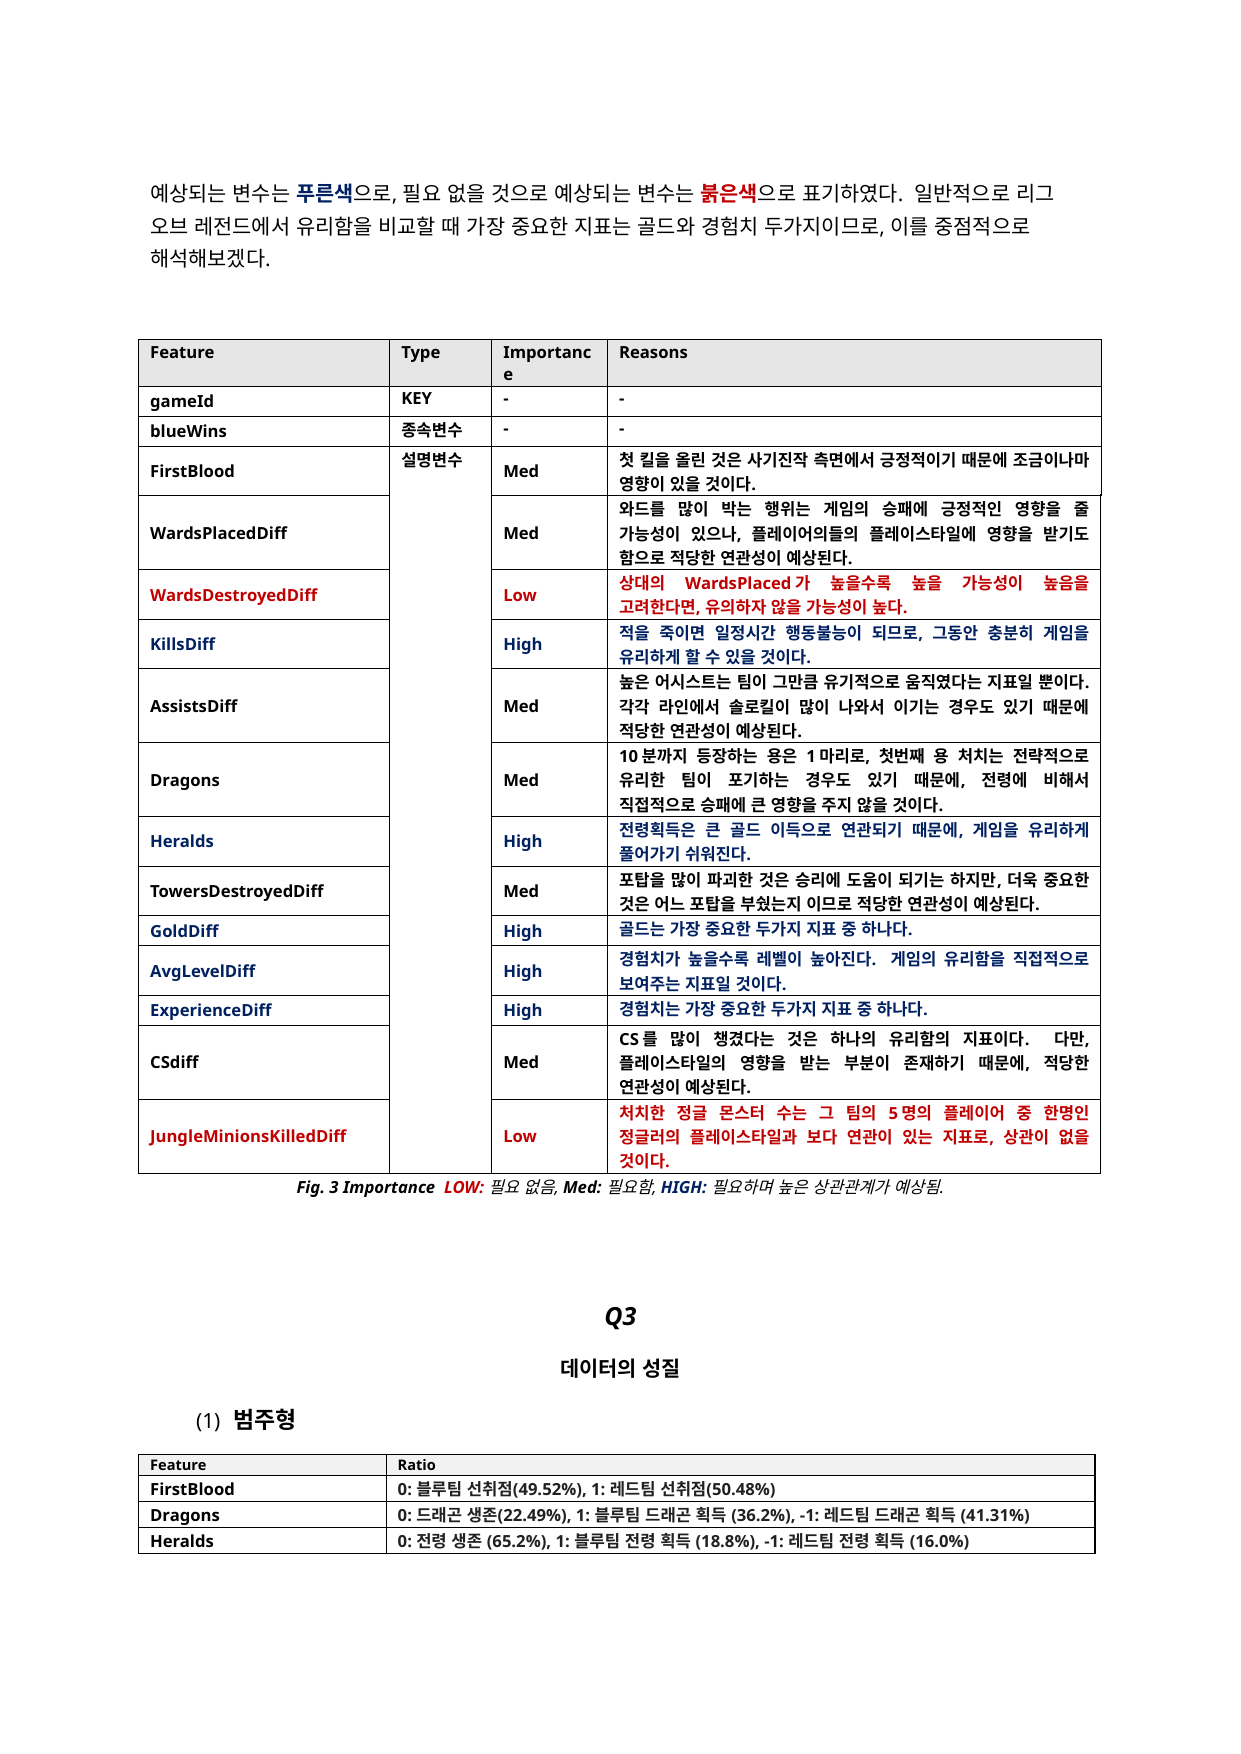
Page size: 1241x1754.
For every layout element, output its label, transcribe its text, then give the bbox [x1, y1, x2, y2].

table_cell Med [492, 447, 607, 495]
table_cell High [492, 916, 607, 945]
table_header Reasons [608, 340, 1101, 386]
table_cell FirstBlood [139, 447, 389, 495]
table_cell AvgLevelDiff [139, 946, 389, 995]
table_header Feature [139, 1455, 386, 1475]
table_cell KillsDiff [139, 620, 389, 668]
table_cell CS를 많이 챙겼다는 것은 하나의 유리함의 지표이다. 다만, 플레이스타일의 영향을 받는 부분이 존재하기 때문에, 적당한 연관성이 예상된다. [608, 1026, 1100, 1099]
table_cell TowersDestroyedDiff [139, 867, 389, 915]
table_cell 상대의 WardsPlaced가 높을수록 높을 가능성이 높음을 고려한다면, 유의하자 않을 가능성이 높다. [608, 570, 1100, 619]
table_cell High [492, 996, 607, 1025]
table_cell blueWins [139, 417, 389, 446]
table_cell ExperienceDiff [139, 996, 389, 1025]
table_cell Dragons [139, 1502, 386, 1527]
table_cell AssistsDiff [139, 669, 389, 742]
table_cell High [492, 946, 607, 995]
table_cell - [608, 387, 1101, 416]
table_cell 처치한 정글 몬스터 수는 그 팀의 5명의 플레이어 중 한명인 정글러의 플레이스타일과 보다 연관이 있는 지표로, 상관이 없을 것이다. [608, 1100, 1100, 1173]
table_cell 0: 전령 생존 (65.2%), 1: 블루팀 전령 획득 (18.8%), -1: 레드팀 전령 획득 (16.0%) [387, 1528, 1094, 1553]
table_cell WardsDestroyedDiff [139, 570, 389, 619]
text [150, 177, 1090, 273]
list 범주형 [196, 1401, 1090, 1435]
table_cell Med [492, 867, 607, 915]
table_cell 첫 킬을 올린 것은 사기진작 측면에서 긍정적이기 때문에 조금이나마 영향이 있을 것이다. [608, 447, 1101, 495]
table_cell 0: 블루팀 선취점(49.52%), 1: 레드팀 선취점(50.48%) [387, 1476, 1094, 1501]
table_cell Heralds [139, 1528, 386, 1553]
table_cell 경험치는 가장 중요한 두가지 지표 중 하나다. [608, 996, 1100, 1025]
table_cell 종속변수 [390, 417, 491, 446]
table_cell Heralds [139, 817, 389, 866]
table_cell FirstBlood [139, 1476, 386, 1501]
table_cell 골드는 가장 중요한 두가지 지표 중 하나다. [608, 916, 1100, 945]
table_cell Med [492, 743, 607, 816]
table_header Type [390, 340, 491, 386]
table_cell 설명변수 [390, 447, 491, 1173]
table_cell Med [492, 1026, 607, 1099]
table_cell 적을 죽이면 일정시간 행동불능이 되므로, 그동안 충분히 게임을 유리하게 할 수 있을 것이다. [608, 620, 1100, 668]
table_cell 포탑을 많이 파괴한 것은 승리에 도움이 되기는 하지만, 더욱 중요한 것은 어느 포탑을 부쉈는지 이므로 적당한 연관성이 예상된다. [608, 867, 1100, 915]
table_cell - [492, 387, 607, 416]
table_header Feature [139, 340, 389, 386]
table_cell CSdiff [139, 1026, 389, 1099]
table_header Importance [492, 340, 607, 386]
table_header Ratio [387, 1455, 1094, 1475]
text Fig. 3 Importance LOW: 필요 없음, Med: 필요함, HIGH: 필요하며 높은 상관관계가 예상됨. [150, 1174, 1090, 1198]
table_cell WardsPlacedDiff [139, 496, 389, 569]
table_cell Dragons [139, 743, 389, 816]
table_cell High [492, 620, 607, 668]
table_cell - [608, 417, 1101, 446]
table_cell Low [492, 570, 607, 619]
table_cell GoldDiff [139, 916, 389, 945]
table_cell gameId [139, 387, 389, 416]
table_cell KEY [390, 387, 491, 416]
text Q3 [150, 1299, 1090, 1333]
table_cell Med [492, 669, 607, 742]
table_cell 전령획득은 큰 골드 이득으로 연관되기 때문에, 게임을 유리하게 풀어가기 쉬워진다. [608, 817, 1100, 866]
table_cell JungleMinionsKilledDiff [139, 1100, 389, 1173]
table_cell 와드를 많이 박는 행위는 게임의 승패에 긍정적인 영향을 줄 가능성이 있으나, 플레이어의들의 플레이스타일에 영향을 받기도 함으로 적당한 연관성이 예상된다. [608, 496, 1100, 569]
table_cell 0: 드래곤 생존(22.49%), 1: 블루팀 드래곤 획득 (36.2%), -1: 레드팀 드래곤 획득 (41.31%) [387, 1502, 1094, 1527]
table_cell 10분까지 등장하는 용은 1마리로, 첫번째 용 처치는 전략적으로 유리한 팀이 포기하는 경우도 있기 때문에, 전령에 비해서 직접적으로 승패에 큰 영향을 주지 않을 것이다. [608, 743, 1100, 816]
table_cell Low [492, 1100, 607, 1173]
table_cell 높은 어시스트는 팀이 그만큼 유기적으로 움직였다는 지표일 뿐이다. 각각 라인에서 솔로킬이 많이 나와서 이기는 경우도 있기 때문에 적당한 연관성이 예상된다. [608, 669, 1100, 742]
table_cell High [492, 817, 607, 866]
table_cell Med [492, 496, 607, 569]
table_cell 경험치가 높을수록 레벨이 높아진다. 게임의 유리함을 직접적으로 보여주는 지표일 것이다. [608, 946, 1100, 995]
table_cell - [492, 417, 607, 446]
text 데이터의 성질 [150, 1352, 1090, 1382]
